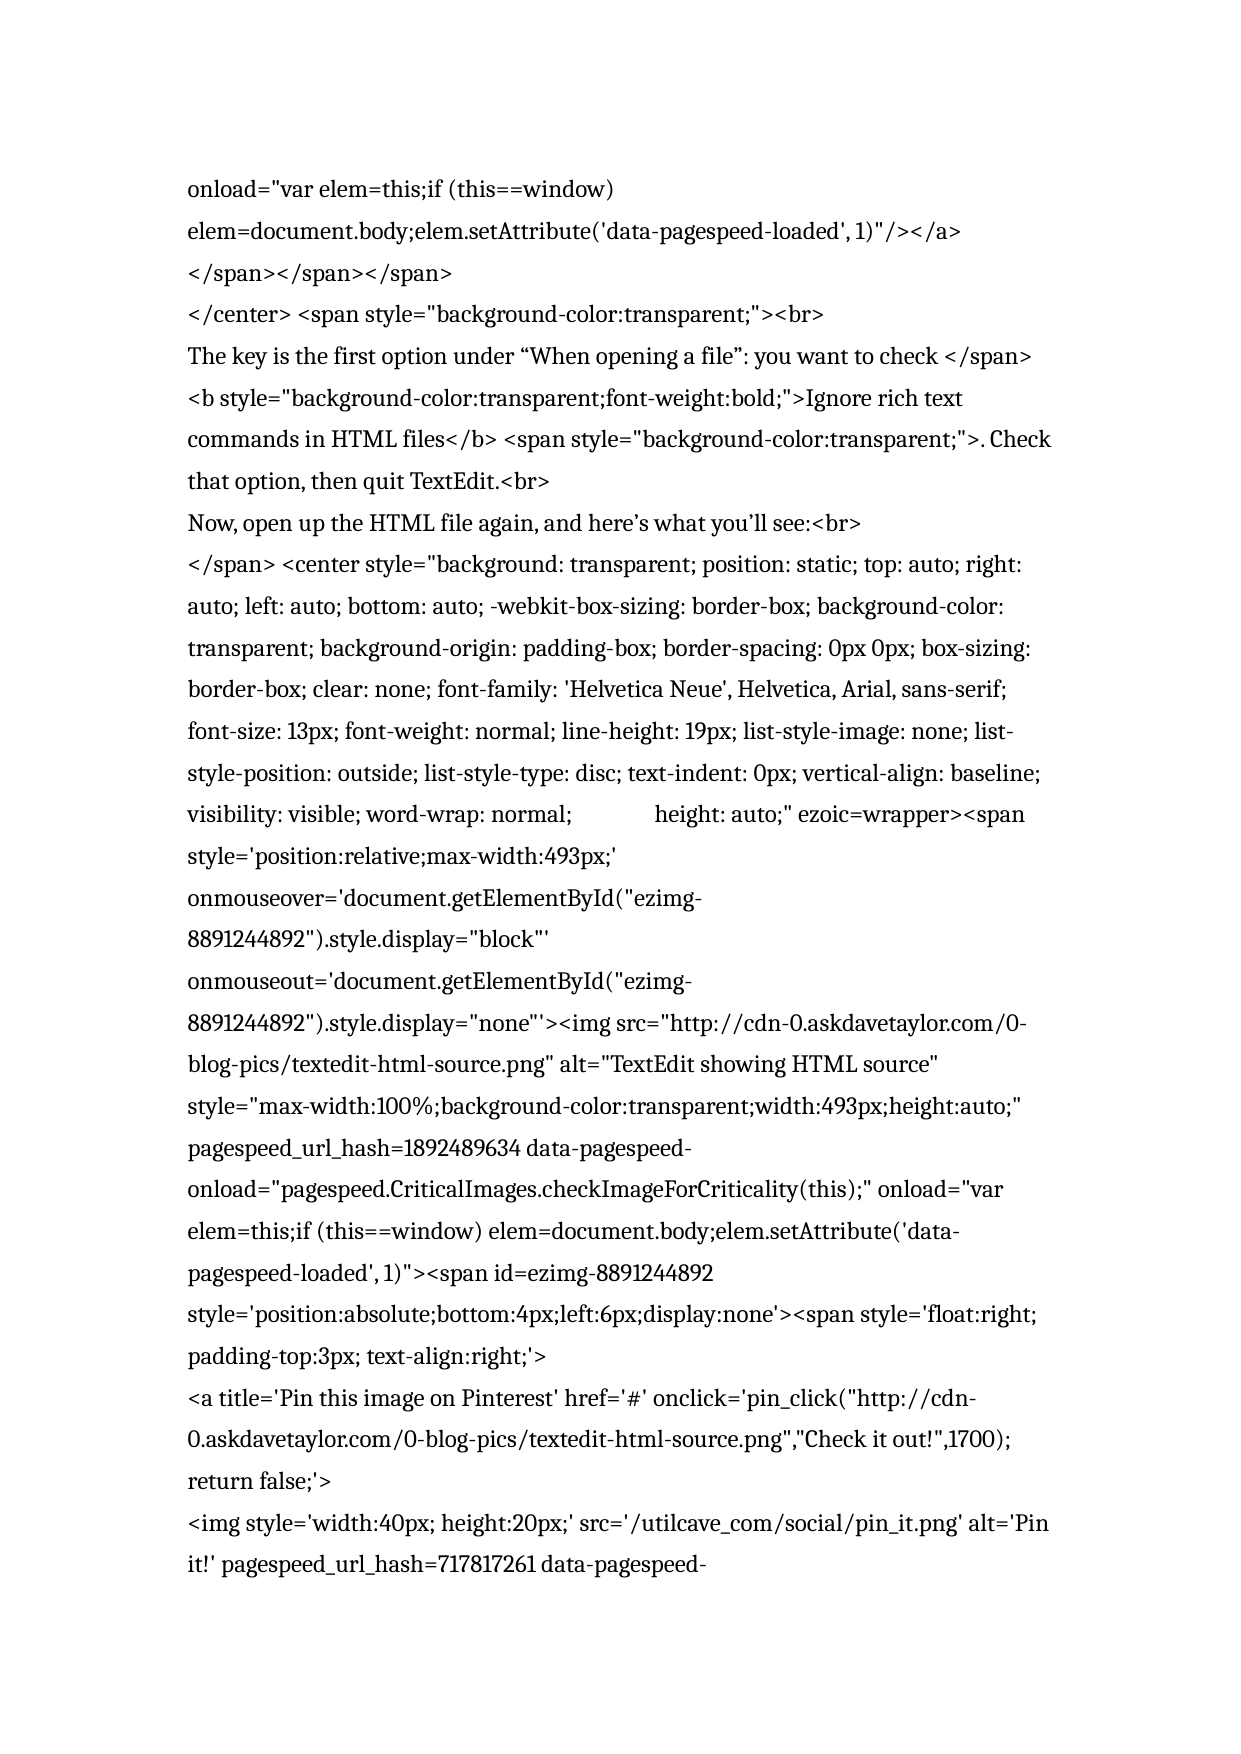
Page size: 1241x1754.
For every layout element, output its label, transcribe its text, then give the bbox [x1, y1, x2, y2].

text </span></span></span> [187, 252, 1053, 294]
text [187, 1502, 1053, 1585]
text </center> <span style="background-color:transparent;"><br> [187, 294, 1053, 335]
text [187, 169, 1053, 252]
text <a title='Pin this image on Pinterest' href='#' onclick='pin_click("http://cdn-0.askdavetaylor.com/0-blog-pics/textedit-html-source.png","Check it out!",1700); return false;'> [187, 1377, 1053, 1502]
text Now, open up the HTML file again, and here’s what you’ll see:<br> [187, 502, 1053, 544]
text The key is the first option under “When opening a file”: you want to check </span> <b style="background-color:transparent;font-weight:bold;">Ignore rich text commands in HTML files</b> <span style="background-color:transparent;">. Check that option, then quit TextEdit.<br> [187, 335, 1053, 502]
text </span> <center style="background: transparent; position: static; top: auto; right: auto; left: auto; bottom: auto; -webkit-box-sizing: border-box; background-color: transparent; background-origin: padding-box; border-spacing: 0px 0px; box-sizing: border-box; clear: none; font-family: 'Helvetica Neue', Helvetica, Arial, sans-serif; font-size: 13px; font-weight: normal; line-height: 19px; list-style-image: none; list-style-position: outside; list-style-type: disc; text-indent: 0px; vertical-align: baseline; visibility: visible; word-wrap: normal; height: auto;" ezoic=wrapper><span style='position:relative;max-width:493px;' onmouseover='document.getElementById("ezimg-8891244892").style.display="block"' onmouseout='document.getElementById("ezimg-8891244892").style.display="none"'><img src="http://cdn-0.askdavetaylor.com/0-blog-pics/textedit-html-source.png" alt="TextEdit showing HTML source" style="max-width:100%;background-color:transparent;width:493px;height:auto;" pagespeed_url_hash=1892489634 data-pagespeed-onload="pagespeed.CriticalImages.checkImageForCriticality(this);" onload="var elem=this;if (this==window) elem=document.body;elem.setAttribute('data-pagespeed-loaded', 1)"><span id=ezimg-8891244892 style='position:absolute;bottom:4px;left:6px;display:none'><span style='float:right; padding-top:3px; text-align:right;'> [187, 544, 1053, 1377]
